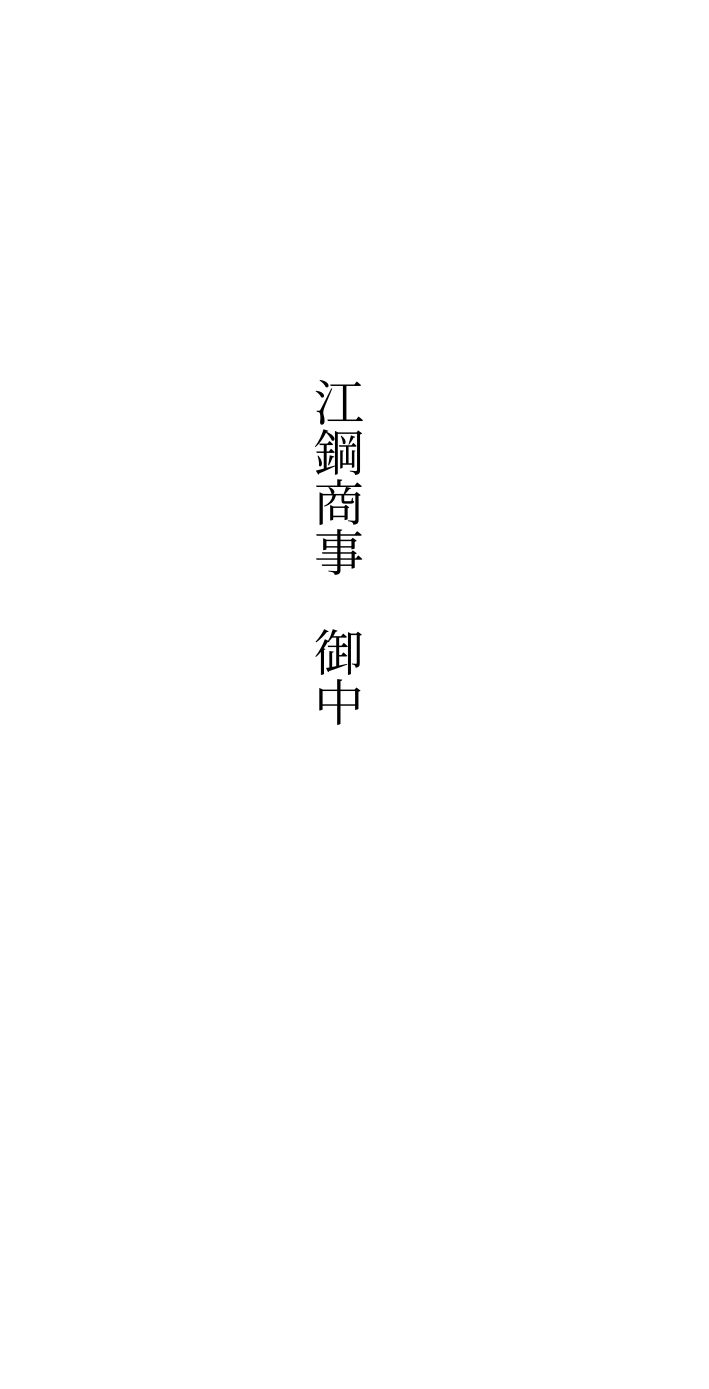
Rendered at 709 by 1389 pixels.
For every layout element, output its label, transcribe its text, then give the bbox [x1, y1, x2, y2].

text 江鋼商事 御中 [302, 177, 377, 1211]
